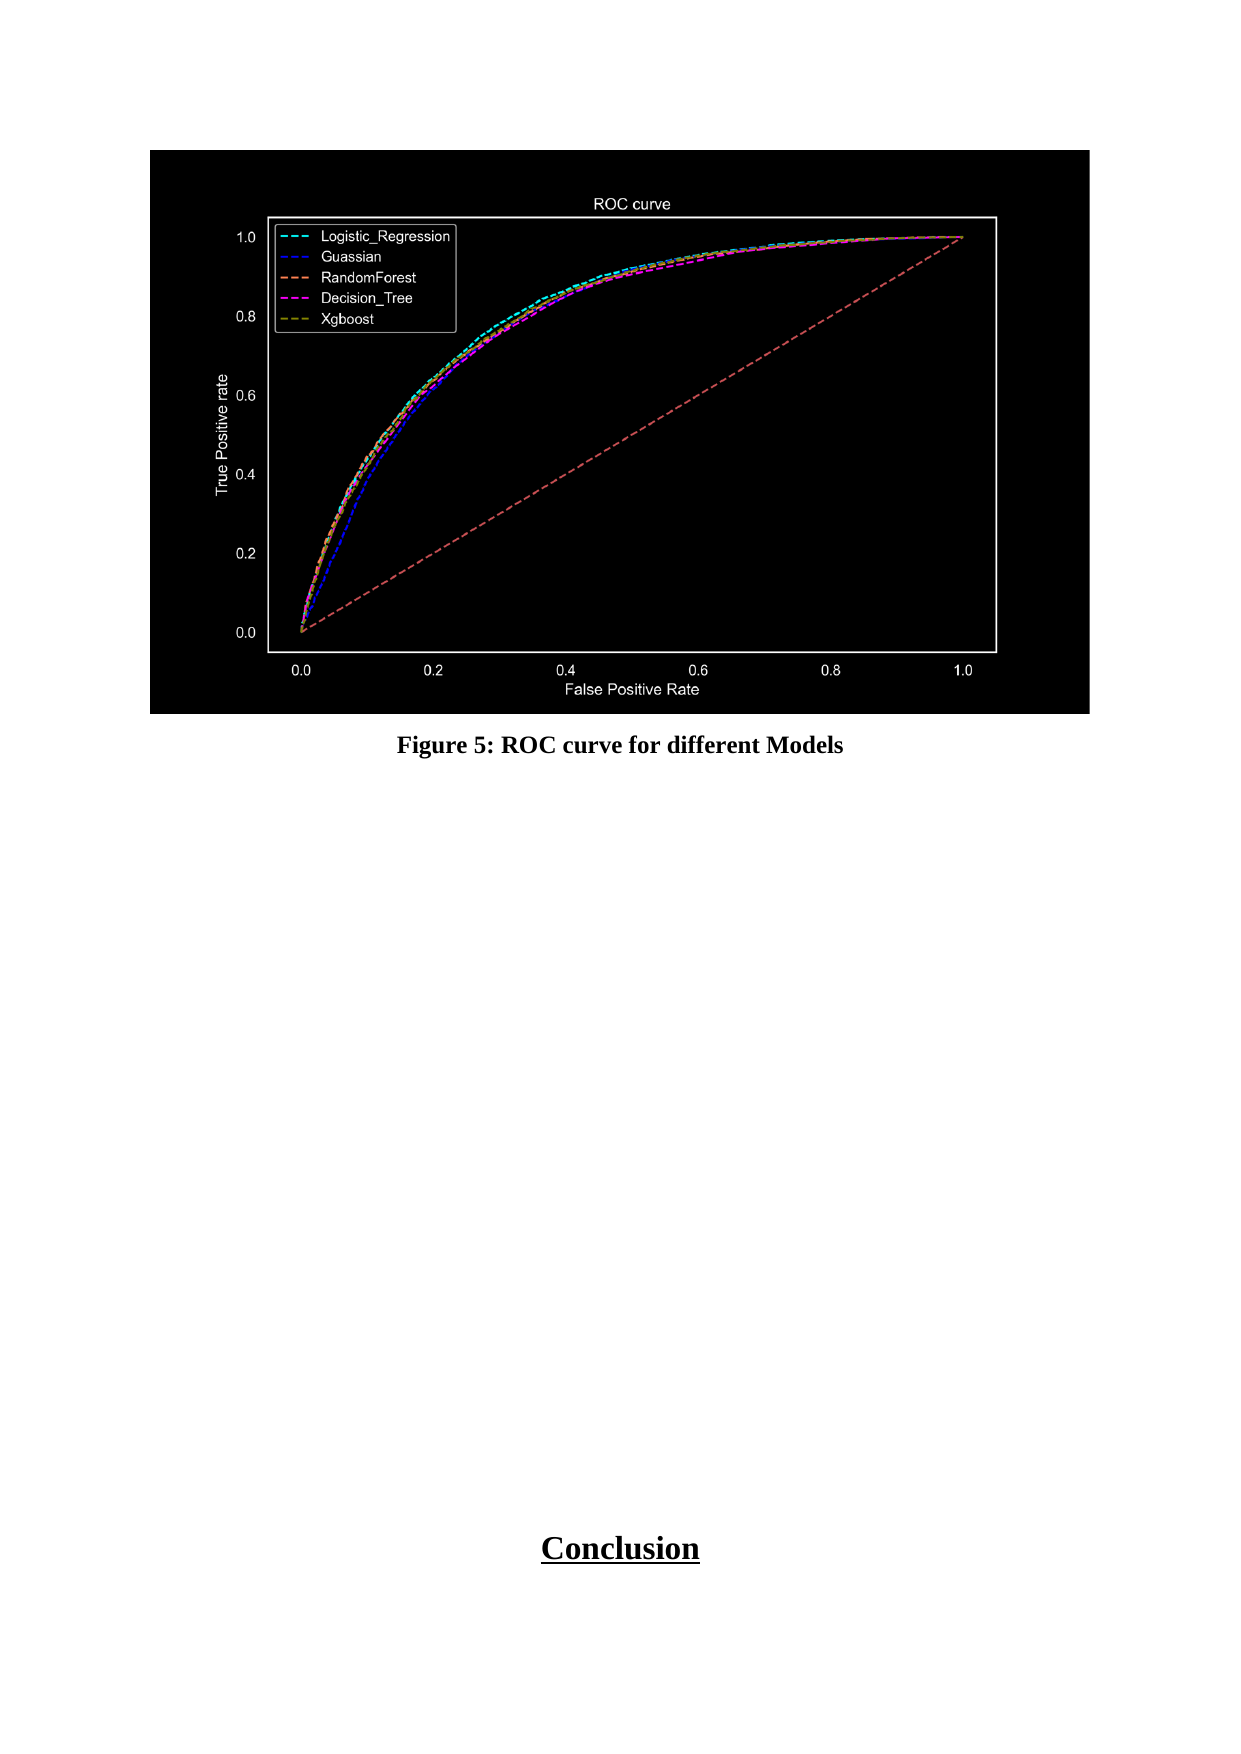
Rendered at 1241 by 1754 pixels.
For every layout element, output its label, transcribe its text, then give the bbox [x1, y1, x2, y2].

subtitle Conclusion [150, 1528, 1090, 1567]
text Figure 5: ROC curve for different Models [150, 731, 1090, 759]
picture [150, 150, 1090, 714]
